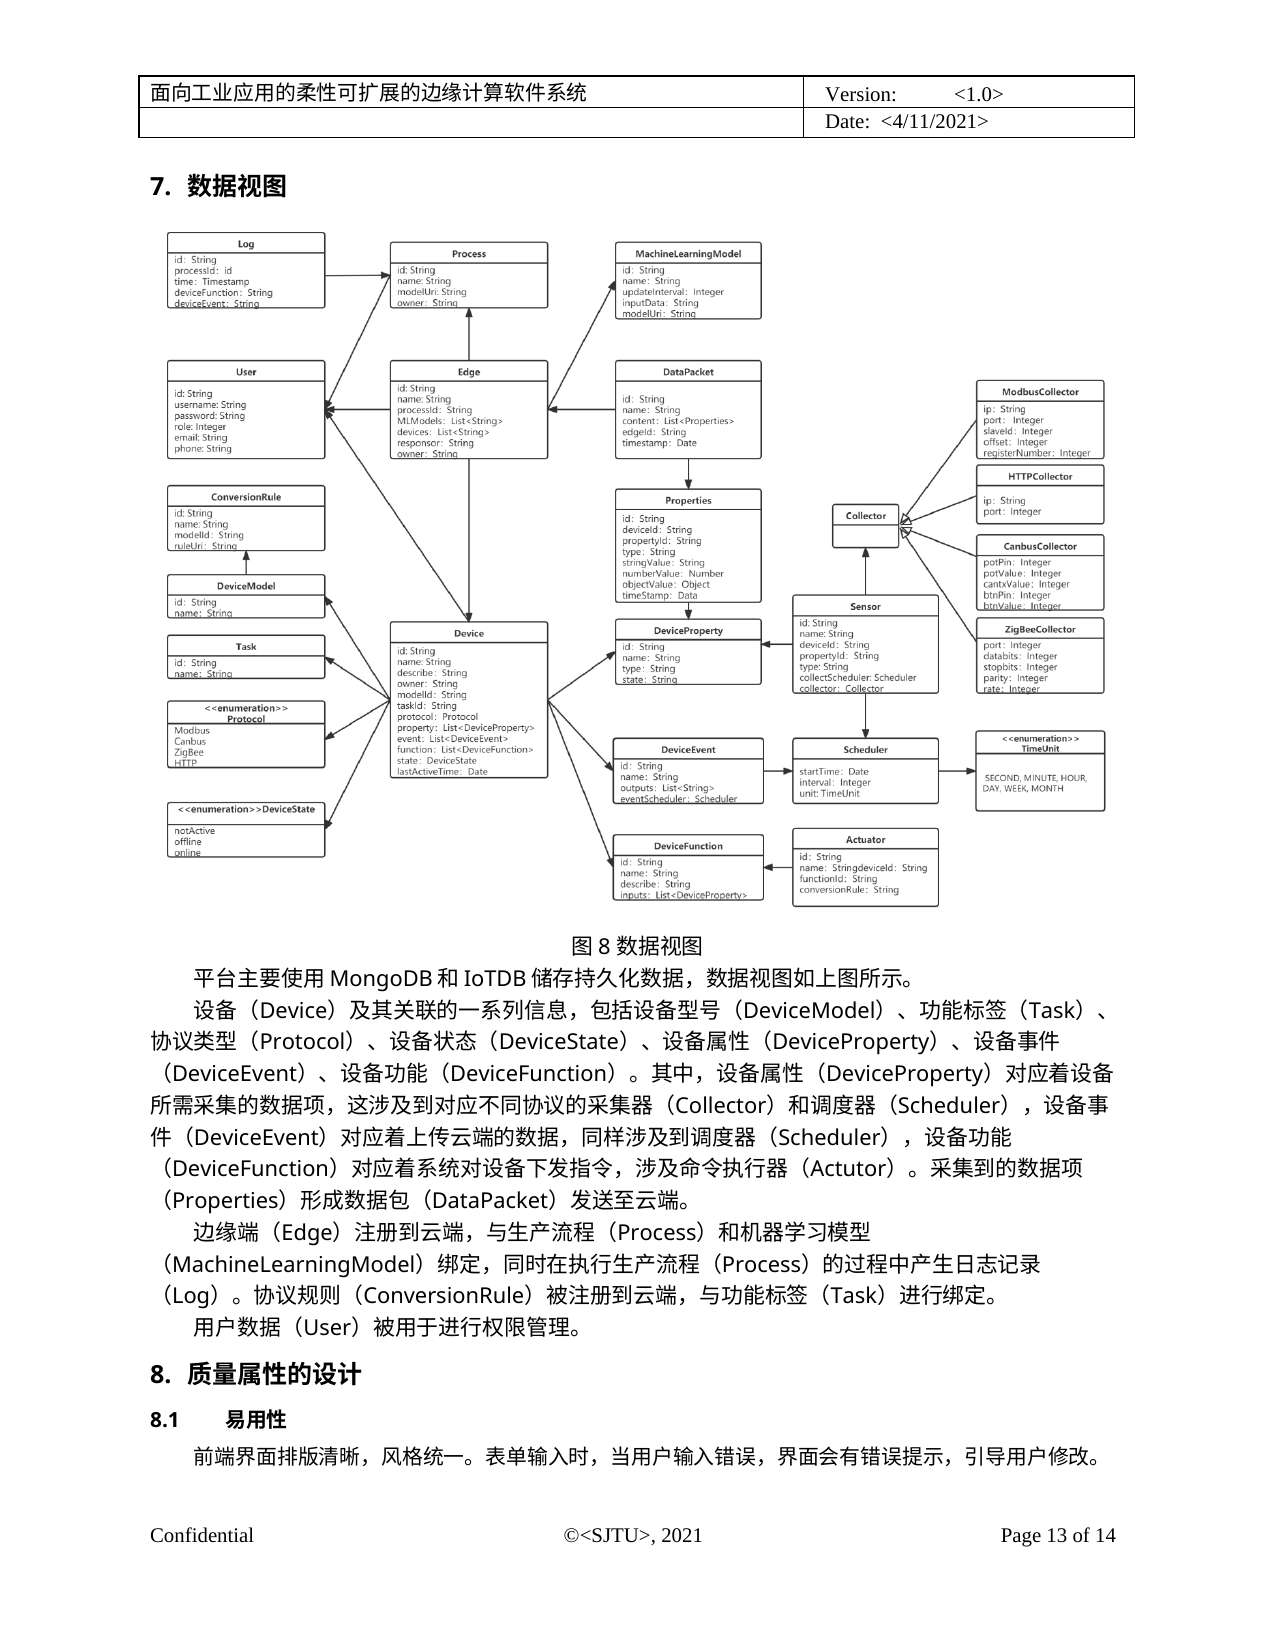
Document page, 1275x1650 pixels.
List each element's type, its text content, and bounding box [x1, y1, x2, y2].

subtitle 数据视图 [150, 167, 1125, 203]
text 前端界面排版清晰，风格统一。表单输入时，当用户输入错误，界面会有错误提示，引导用户修改。 [150, 1440, 1125, 1470]
text 用户数据（User）被用于进行权限管理。 [150, 1310, 1125, 1342]
text 图8 数据视图 [150, 929, 1125, 961]
subtitle 质量属性的设计 [150, 1354, 1125, 1391]
text 平台主要使用MongoDB和IoTDB储存持久化数据，数据视图如上图所示。 [150, 961, 1125, 993]
text 设备（Device）及其关联的一系列信息，包括设备型号（DeviceModel）、功能标签（Task）、协议类型（Protocol）、设备状态（DeviceState）、设备属性（DeviceProperty）、设备事件（DeviceEvent）、设备功能（DeviceFunction）。其中，设备属性（DeviceProperty）对应着设备所需采集的数据项，这涉及到对应不同协议的采集器（Collector）和调度器（Scheduler），设备事件（DeviceEvent）对应着上传云端的数据，同样涉及到调度器（Scheduler），设备功能（DeviceFunction）对应着系统对设备下发指令，涉及命令执行器（Actutor）。采集到的数据项（Properties）形成数据包（DataPacket）发送至云端。 [150, 993, 1125, 1215]
text 边缘端（Edge）注册到云端，与生产流程（Process）和机器学习模型（MachineLearningModel）绑定，同时在执行生产流程（Process）的过程中产生日志记录（Log）。协议规则（ConversionRule）被注册到云端，与功能标签（Task）进行绑定。 [150, 1215, 1125, 1310]
picture [150, 215, 1121, 923]
subtitle 易用性 [150, 1403, 1125, 1434]
